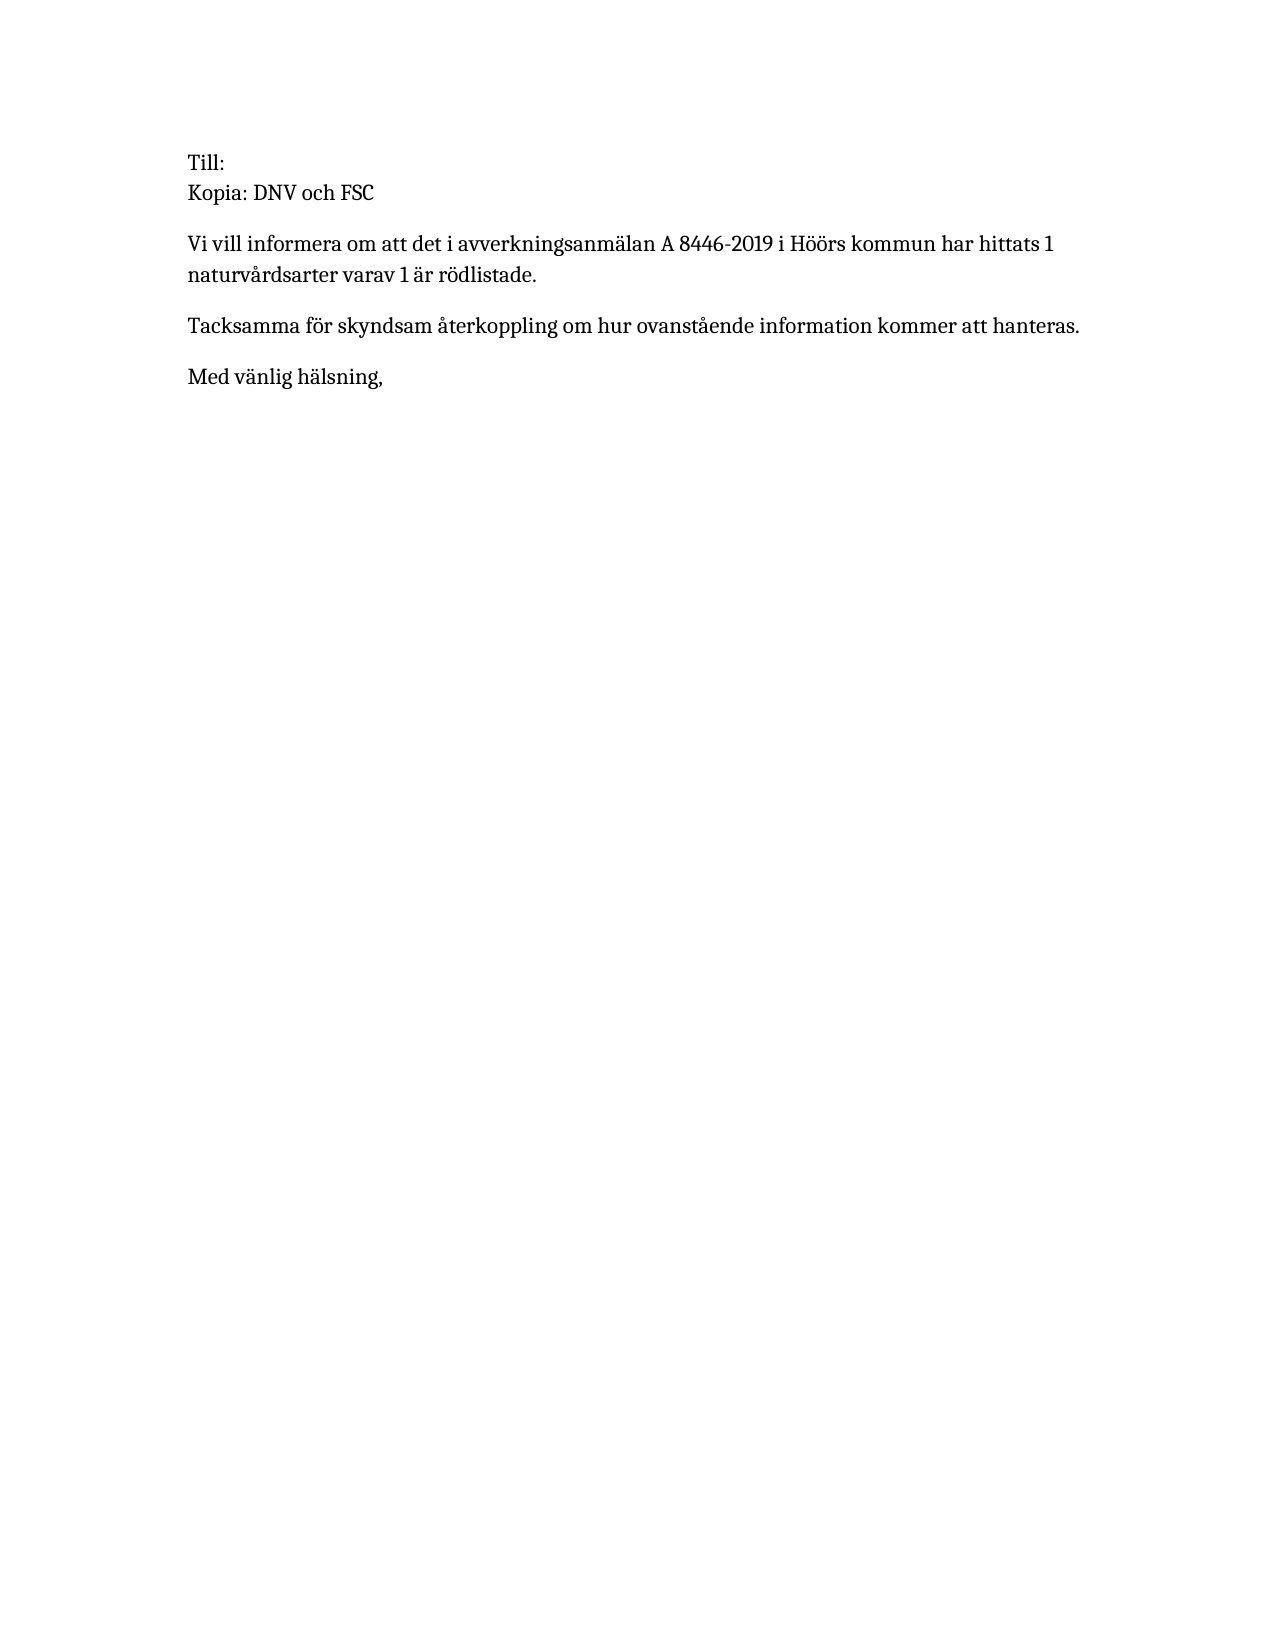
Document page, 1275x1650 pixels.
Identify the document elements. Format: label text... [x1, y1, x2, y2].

text Tacksamma för skyndsam återkoppling om hur ovanstående information kommer att hanteras. [187, 312, 1087, 339]
text Med vänlig hälsning, [187, 363, 1087, 420]
text Vi vill informera om att det i avverkningsanmälan A 8446-2019 i Höörs kommun har hittats 1 naturvårdsarter varav 1 är rödlistade. [187, 231, 1087, 288]
text Till: Kopia: DNV och FSC [187, 150, 1087, 207]
